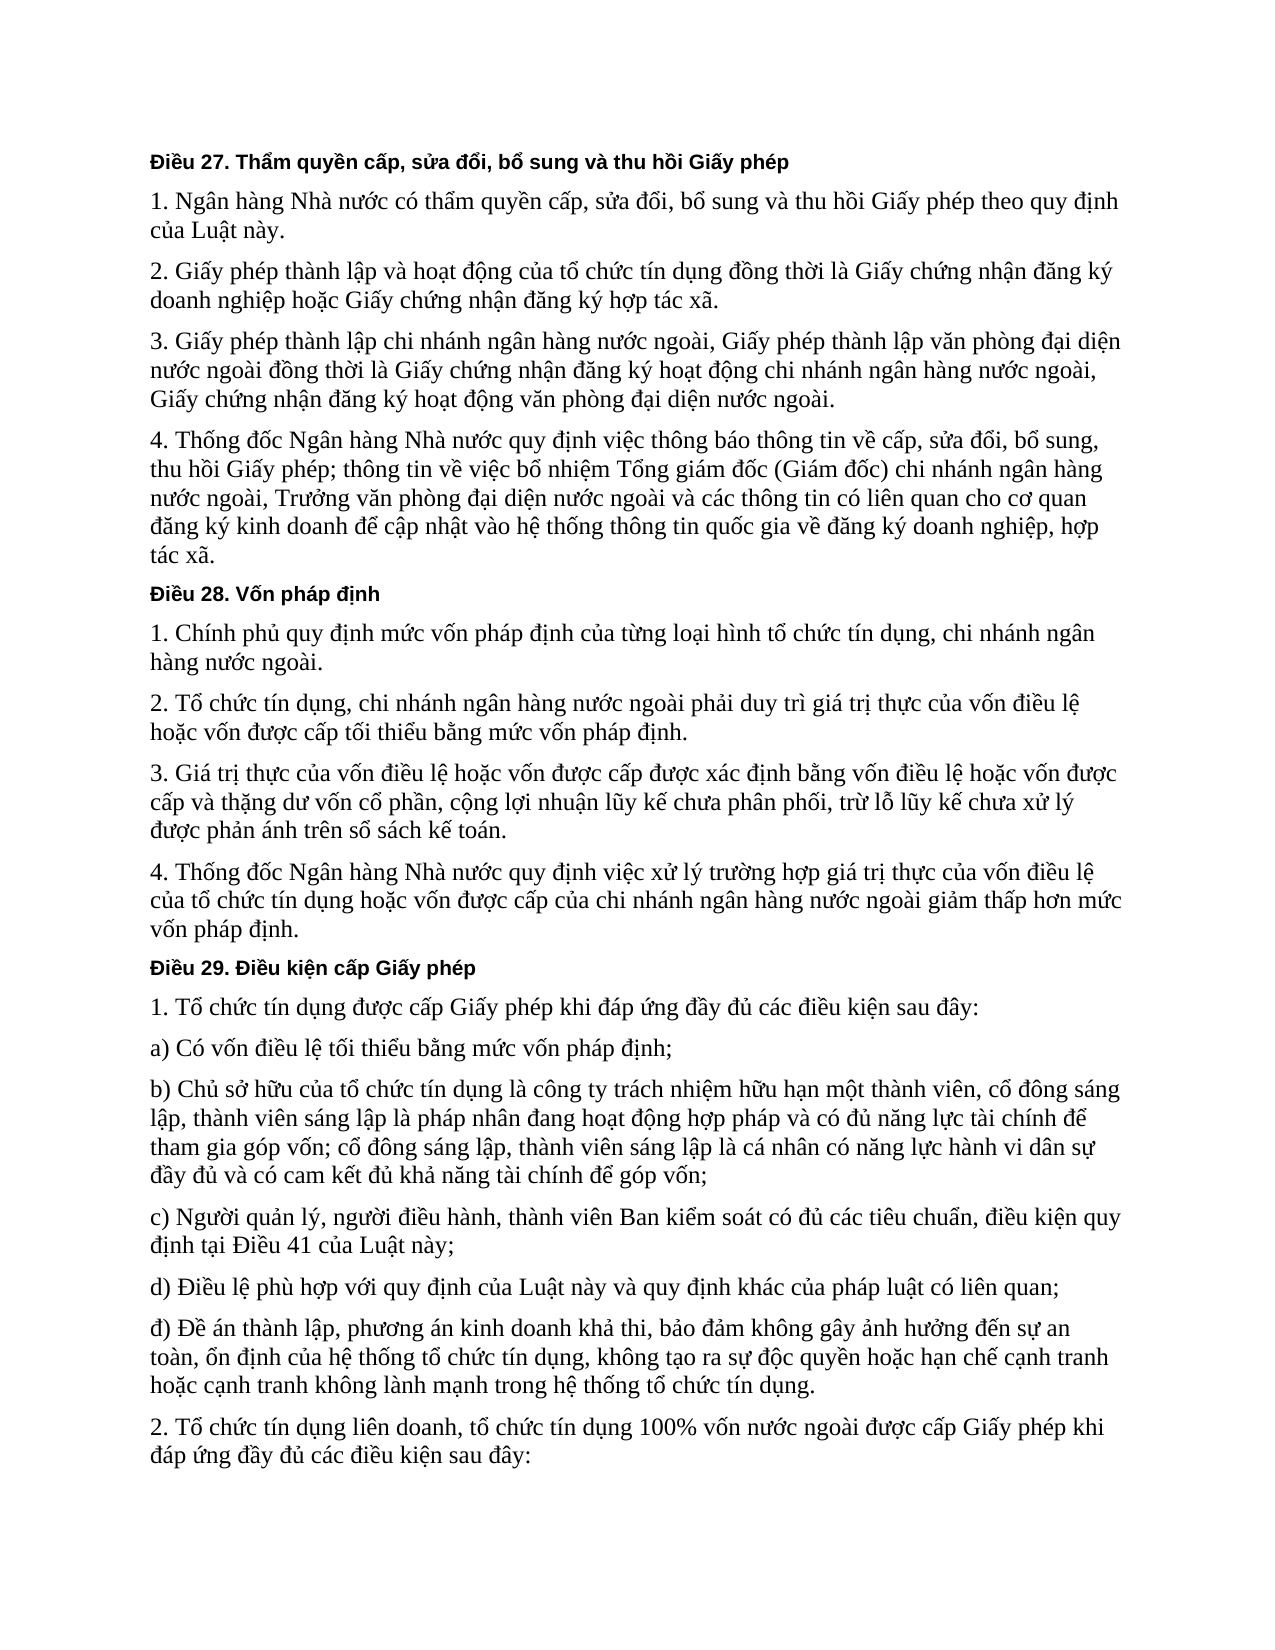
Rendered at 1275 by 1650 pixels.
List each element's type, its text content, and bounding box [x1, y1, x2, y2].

text 4. Thống đốc Ngân hàng Nhà nước quy định việc thông báo thông tin về cấp, sửa đổi, bổ sung, thu hồi Giấy phép; thông tin về việc bổ nhiệm Tổng giám đốc (Giám đốc) chi nhánh ngân hàng nước ngoài, Trưởng văn phòng đại diện nước ngoài và các thông tin có liên quan cho cơ quan đăng ký kinh doanh để cập nhật vào hệ thống thông tin quốc gia về đăng ký doanh nghiệp, hợp tác xã. [150, 425, 1125, 569]
text 3. Giá trị thực của vốn điều lệ hoặc vốn được cấp được xác định bằng vốn điều lệ hoặc vốn được cấp và thặng dư vốn cổ phần, cộng lợi nhuận lũy kế chưa phân phối, trừ lỗ lũy kế chưa xử lý được phản ánh trên sổ sách kế toán. [150, 758, 1125, 844]
text a) Có vốn điều lệ tối thiểu bằng mức vốn pháp định; [150, 1033, 1125, 1062]
text d) Điều lệ phù hợp với quy định của Luật này và quy định khác của pháp luật có liên quan; [150, 1272, 1125, 1301]
text 2. Tổ chức tín dụng, chi nhánh ngân hàng nước ngoài phải duy trì giá trị thực của vốn điều lệ hoặc vốn được cấp tối thiểu bằng mức vốn pháp định. [150, 688, 1125, 745]
text 1. Chính phủ quy định mức vốn pháp định của từng loại hình tổ chức tín dụng, chi nhánh ngân hàng nước ngoài. [150, 618, 1125, 675]
text 2. Tổ chức tín dụng liên doanh, tổ chức tín dụng 100% vốn nước ngoài được cấp Giấy phép khi đáp ứng đầy đủ các điều kiện sau đây: [150, 1412, 1125, 1469]
text b) Chủ sở hữu của tổ chức tín dụng là công ty trách nhiệm hữu hạn một thành viên, cổ đông sáng lập, thành viên sáng lập là pháp nhân đang hoạt động hợp pháp và có đủ năng lực tài chính để tham gia góp vốn; cổ đông sáng lập, thành viên sáng lập là cá nhân có năng lực hành vi dân sự đầy đủ và có cam kết đủ khả năng tài chính để góp vốn; [150, 1074, 1125, 1189]
subtitle Điều 28. Vốn pháp định [150, 581, 1125, 605]
text 1. Ngân hàng Nhà nước có thẩm quyền cấp, sửa đổi, bổ sung và thu hồi Giấy phép theo quy định của Luật này. [150, 186, 1125, 244]
text c) Người quản lý, người điều hành, thành viên Ban kiểm soát có đủ các tiêu chuẩn, điều kiện quy định tại Điều 41 của Luật này; [150, 1202, 1125, 1259]
text 1. Tổ chức tín dụng được cấp Giấy phép khi đáp ứng đầy đủ các điều kiện sau đây: [150, 992, 1125, 1021]
subtitle Điều 29. Điều kiện cấp Giấy phép [150, 955, 1125, 979]
text đ) Đề án thành lập, phương án kinh doanh khả thi, bảo đảm không gây ảnh hưởng đến sự an toàn, ổn định của hệ thống tổ chức tín dụng, không tạo ra sự độc quyền hoặc hạn chế cạnh tranh hoặc cạnh tranh không lành mạnh trong hệ thống tổ chức tín dụng. [150, 1313, 1125, 1399]
text 2. Giấy phép thành lập và hoạt động của tổ chức tín dụng đồng thời là Giấy chứng nhận đăng ký doanh nghiệp hoặc Giấy chứng nhận đăng ký hợp tác xã. [150, 256, 1125, 314]
subtitle Điều 27. Thẩm quyền cấp, sửa đổi, bổ sung và thu hồi Giấy phép [150, 150, 1125, 174]
text 4. Thống đốc Ngân hàng Nhà nước quy định việc xử lý trường hợp giá trị thực của vốn điều lệ của tổ chức tín dụng hoặc vốn được cấp của chi nhánh ngân hàng nước ngoài giảm thấp hơn mức vốn pháp định. [150, 857, 1125, 943]
text 3. Giấy phép thành lập chi nhánh ngân hàng nước ngoài, Giấy phép thành lập văn phòng đại diện nước ngoài đồng thời là Giấy chứng nhận đăng ký hoạt động chi nhánh ngân hàng nước ngoài, Giấy chứng nhận đăng ký hoạt động văn phòng đại diện nước ngoài. [150, 326, 1125, 413]
